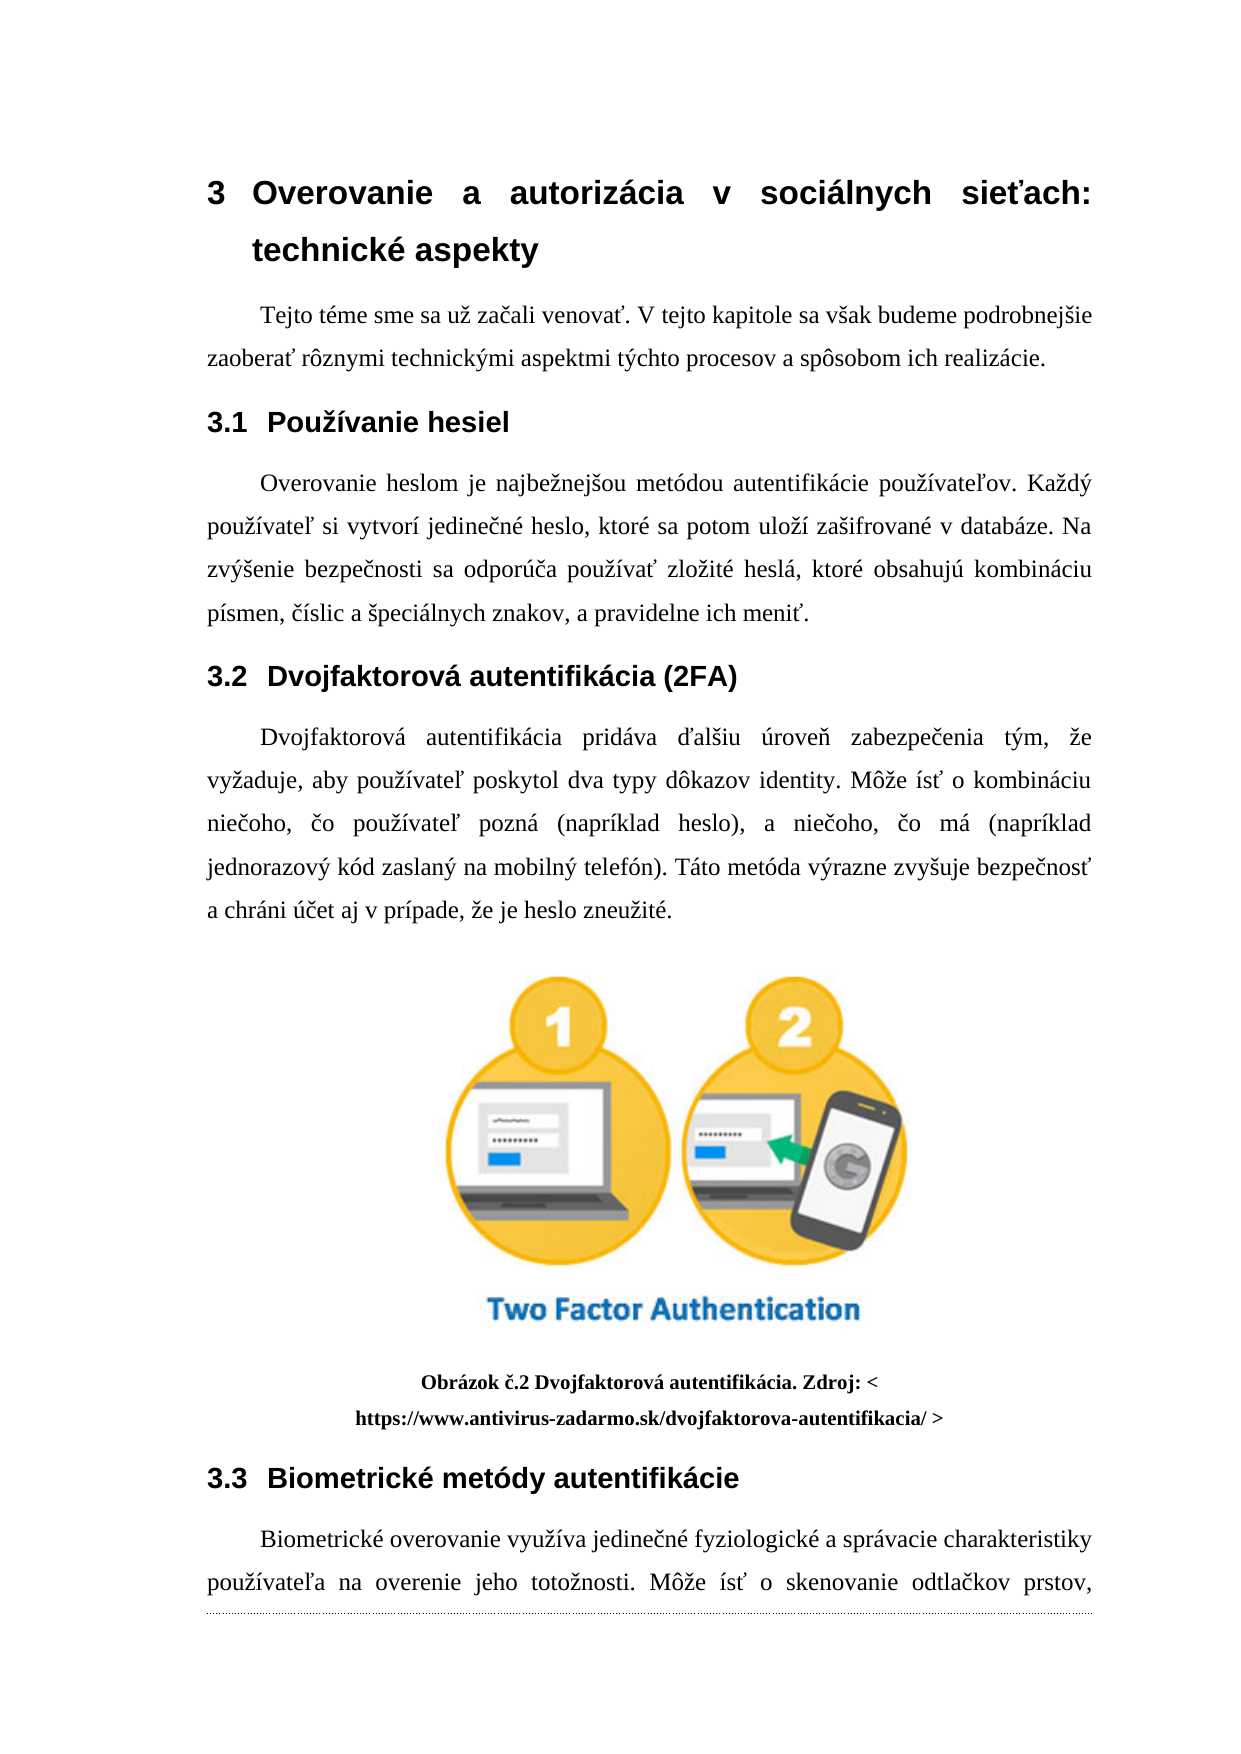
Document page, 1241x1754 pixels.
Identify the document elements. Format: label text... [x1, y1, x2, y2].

text Používanie hesiel [207, 405, 1092, 439]
text Overovanie heslom je najbežnejšou metódou autentifikácie používateľov. Každý používateľ si vytvorí jedinečné heslo, ktoré sa potom uloží zašifrované v databáze. Na zvýšenie bezpečnosti sa odporúča používať zložité heslá, ktoré obsahujú kombináciu písmen, číslic a špeciálnych znakov, a pravidelne ich meniť. [207, 468, 1092, 626]
text Overovanie a autorizácia v sociálnych sieťach: technické aspekty [207, 173, 1092, 269]
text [207, 1524, 1092, 1596]
picture [424, 950, 928, 1344]
text Dvojfaktorová autentifikácia (2FA) [207, 659, 1092, 693]
text Biometrické metódy autentifikácie [207, 1461, 1092, 1495]
text Tejto téme sme sa už začali venovať. V tejto kapitole sa však budeme podrobnejšie zaoberať rôznymi technickými aspektmi týchto procesov a spôsobom ich realizácie. [207, 300, 1092, 372]
text Dvojfaktorová autentifikácia pridáva ďalšiu úroveň zabezpečenia tým, že vyžaduje, aby používateľ poskytol dva typy dôkazov identity. Môže ísť o kombináciu niečoho, čo používateľ pozná (napríklad heslo), a niečoho, čo má (napríklad jednorazový kód zaslaný na mobilný telefón). Táto metóda výrazne zvyšuje bezpečnosť a chráni účet aj v prípade, že je heslo zneužité. [207, 722, 1092, 923]
text Obrázok č.2 Dvojfaktorová autentifikácia. Zdroj: < https://www.antivirus-zadarmo.sk/dvojfaktorova-autentifikacia/ > [207, 1370, 1092, 1430]
